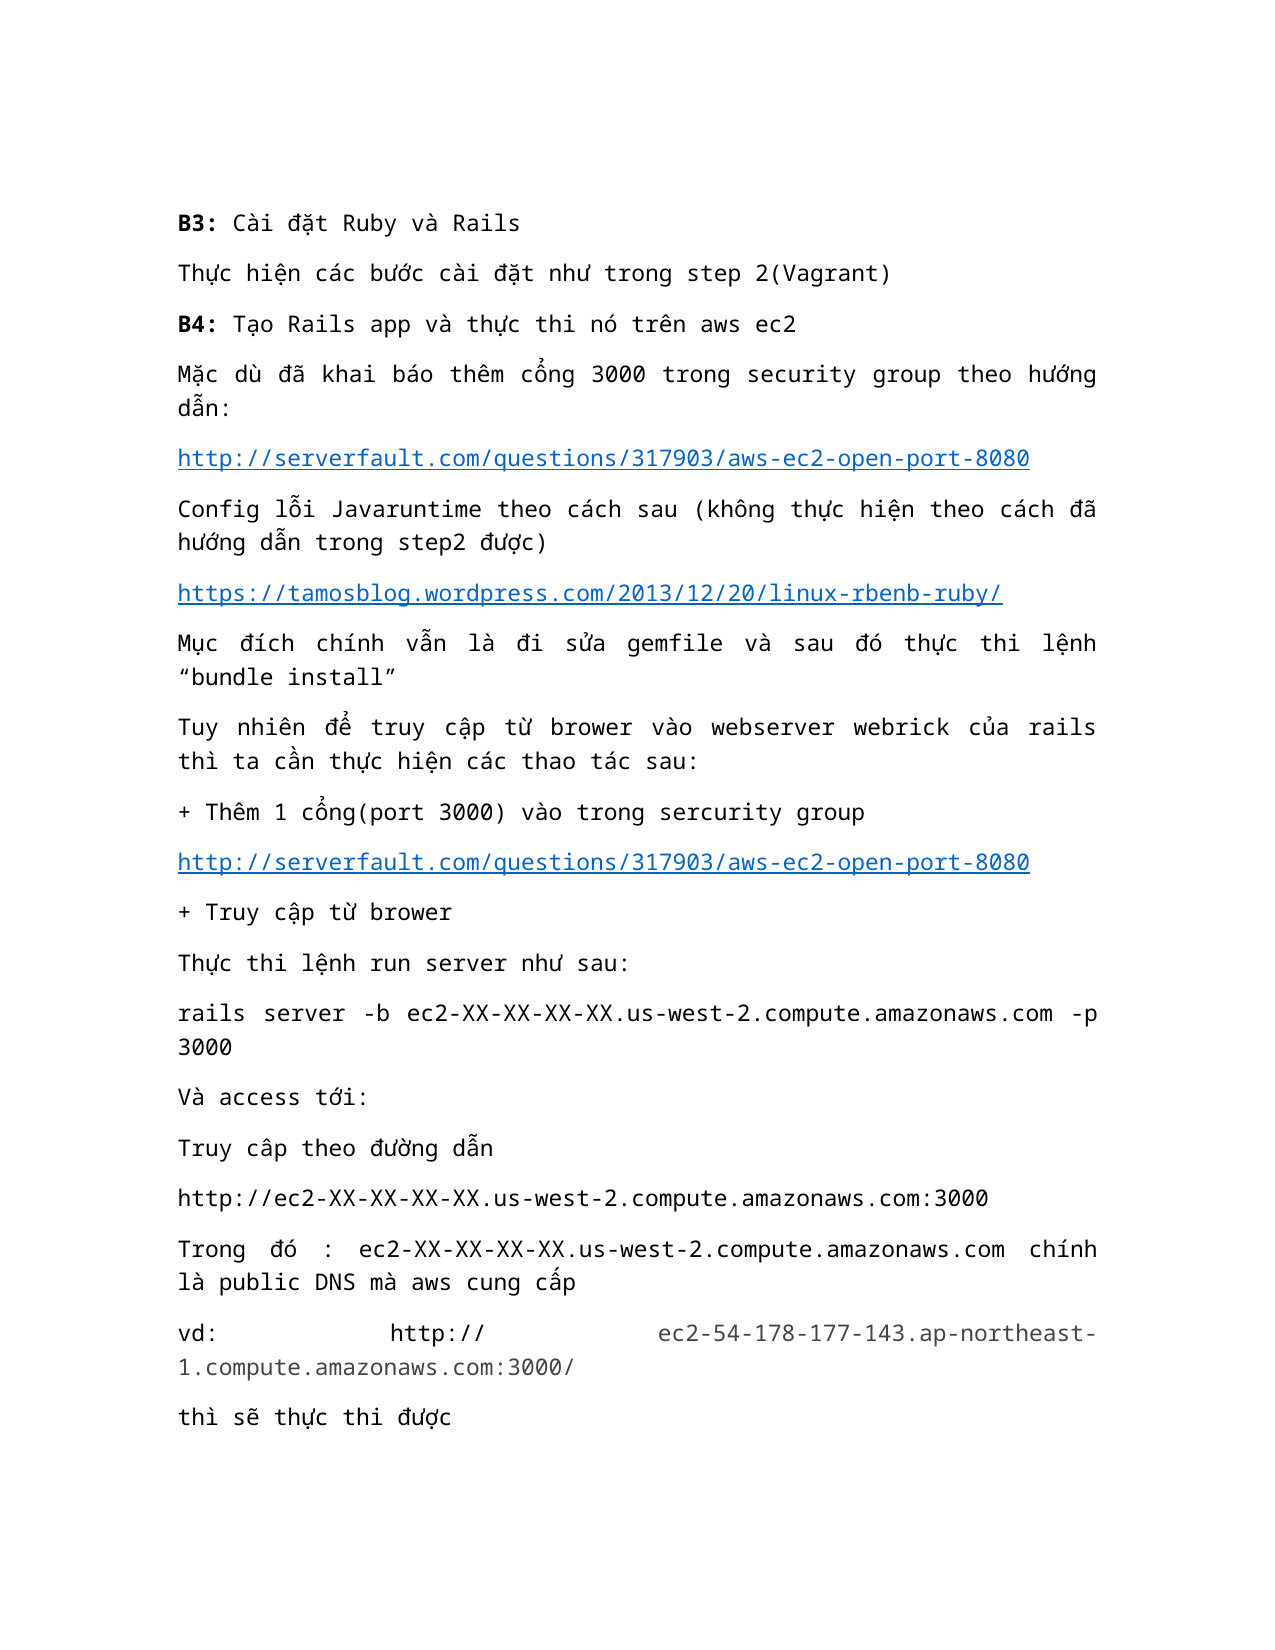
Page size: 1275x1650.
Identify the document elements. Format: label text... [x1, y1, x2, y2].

text http://ec2-XX-XX-XX-XX.us-west-2.compute.amazonaws.com:3000 [177, 1182, 1098, 1213]
text thì sẽ thực thi được [177, 1401, 1098, 1432]
text Trong đó : ec2-XX-XX-XX-XX.us-west-2.compute.amazonaws.com chính là public DNS mà aws cung cấp [177, 1233, 1098, 1298]
text http://serverfault.com/questions/317903/aws-ec2-open-port-8080 [177, 846, 1098, 877]
text Thực hiện các bước cài đặt như trong step 2(Vagrant) [177, 257, 1098, 288]
text Mặc dù đã khai báo thêm cổng 3000 trong security group theo hướng dẫn: [177, 358, 1098, 423]
text http://serverfault.com/questions/317903/aws-ec2-open-port-8080 [177, 442, 1098, 473]
text Config lỗi Javaruntime theo cách sau (không thực hiện theo cách đã hướng dẫn trong step2 được) [177, 493, 1098, 558]
text Thực thi lệnh run server như sau: [177, 947, 1098, 978]
text Và access tới: [177, 1081, 1098, 1113]
text Truy câp theo đường dẫn [177, 1132, 1098, 1163]
text B3: Cài đặt Ruby và Rails [177, 207, 1098, 238]
text + Truy cập từ brower [177, 896, 1098, 928]
text + Thêm 1 cổng(port 3000) vào trong sercurity group [177, 796, 1098, 827]
text https://tamosblog.wordpress.com/2013/12/20/linux-rbenb-ruby/ [177, 577, 1098, 608]
text B4: Tạo Rails app và thực thi nó trên aws ec2 [177, 308, 1098, 339]
text Mục đích chính vẫn là đi sửa gemfile và sau đó thực thi lệnh “bundle install” [177, 627, 1098, 692]
text Tuy nhiên để truy cập từ brower vào webserver webrick của rails thì ta cần thực hiện các thao tác sau: [177, 711, 1098, 776]
text vd: http:// ec2-54-178-177-143.ap-northeast-1.compute.amazonaws.com:3000/ [177, 1317, 1098, 1382]
text rails server -b ec2-XX-XX-XX-XX.us-west-2.compute.amazonaws.com -p 3000 [177, 997, 1098, 1062]
